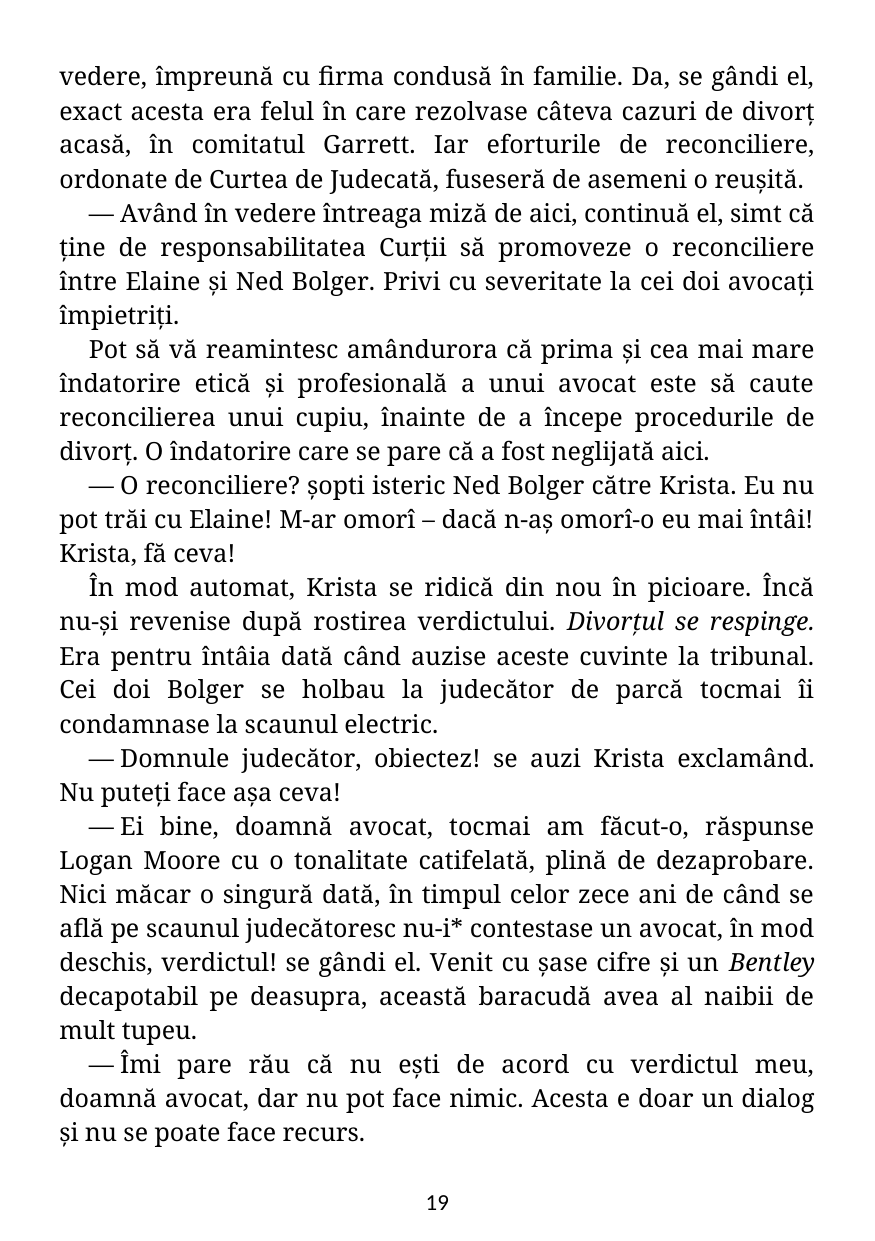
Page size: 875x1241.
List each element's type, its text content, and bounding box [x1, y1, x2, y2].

text — Domnule judecător, obiectez! se auzi Krista exclamând. Nu puteţi face aşa ceva! [59, 740, 815, 808]
text În mod automat, Krista se ridică din nou în picioare. Încă nu-şi revenise după rostirea verdictului. Divorţul se respinge. Era pentru întâia dată când auzise aceste cuvinte la tribunal. Cei doi Bolger se holbau la judecător de parcă tocmai îi condamnase la scaunul electric. [59, 570, 815, 740]
text Pot să vă reamintesc amândurora că prima şi cea mai mare îndatorire etică şi profesională a unui avocat este să caute reconcilierea unui cupiu, înainte de a începe procedurile de divorţ. O îndatorire care se pare că a fost neglijată aici. [59, 332, 815, 468]
text — Ei bine, doamnă avocat, tocmai am făcut-o, răspunse Logan Moore cu o tonalitate catifelată, plină de dezaprobare. Nici măcar o singură dată, în timpul celor zece ani de când se află pe scaunul judecătoresc nu-i* contestase un avocat, în mod deschis, verdictul! se gândi el. Venit cu şase cifre şi un Bentley decapotabil pe deasupra, această baracudă avea al naibii de mult tupeu. [59, 808, 815, 1047]
text — Având în vedere întreaga miză de aici, continuă el, simt că ţine de responsabilitatea Curţii să promoveze o reconciliere între Elaine şi Ned Bolger. Privi cu severitate la cei doi avocaţi împietriţi. [59, 195, 815, 332]
text — O reconciliere? şopti isteric Ned Bolger către Krista. Eu nu pot trăi cu Elaine! M-ar omorî – dacă n-aş omorî-o eu mai întâi! Krista, fă ceva! [59, 468, 815, 570]
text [59, 59, 815, 195]
text — Îmi pare rău că nu eşti de acord cu verdictul meu, doamnă avocat, dar nu pot face nimic. Acesta e doar un dialog şi nu se poate face recurs. [59, 1047, 815, 1149]
